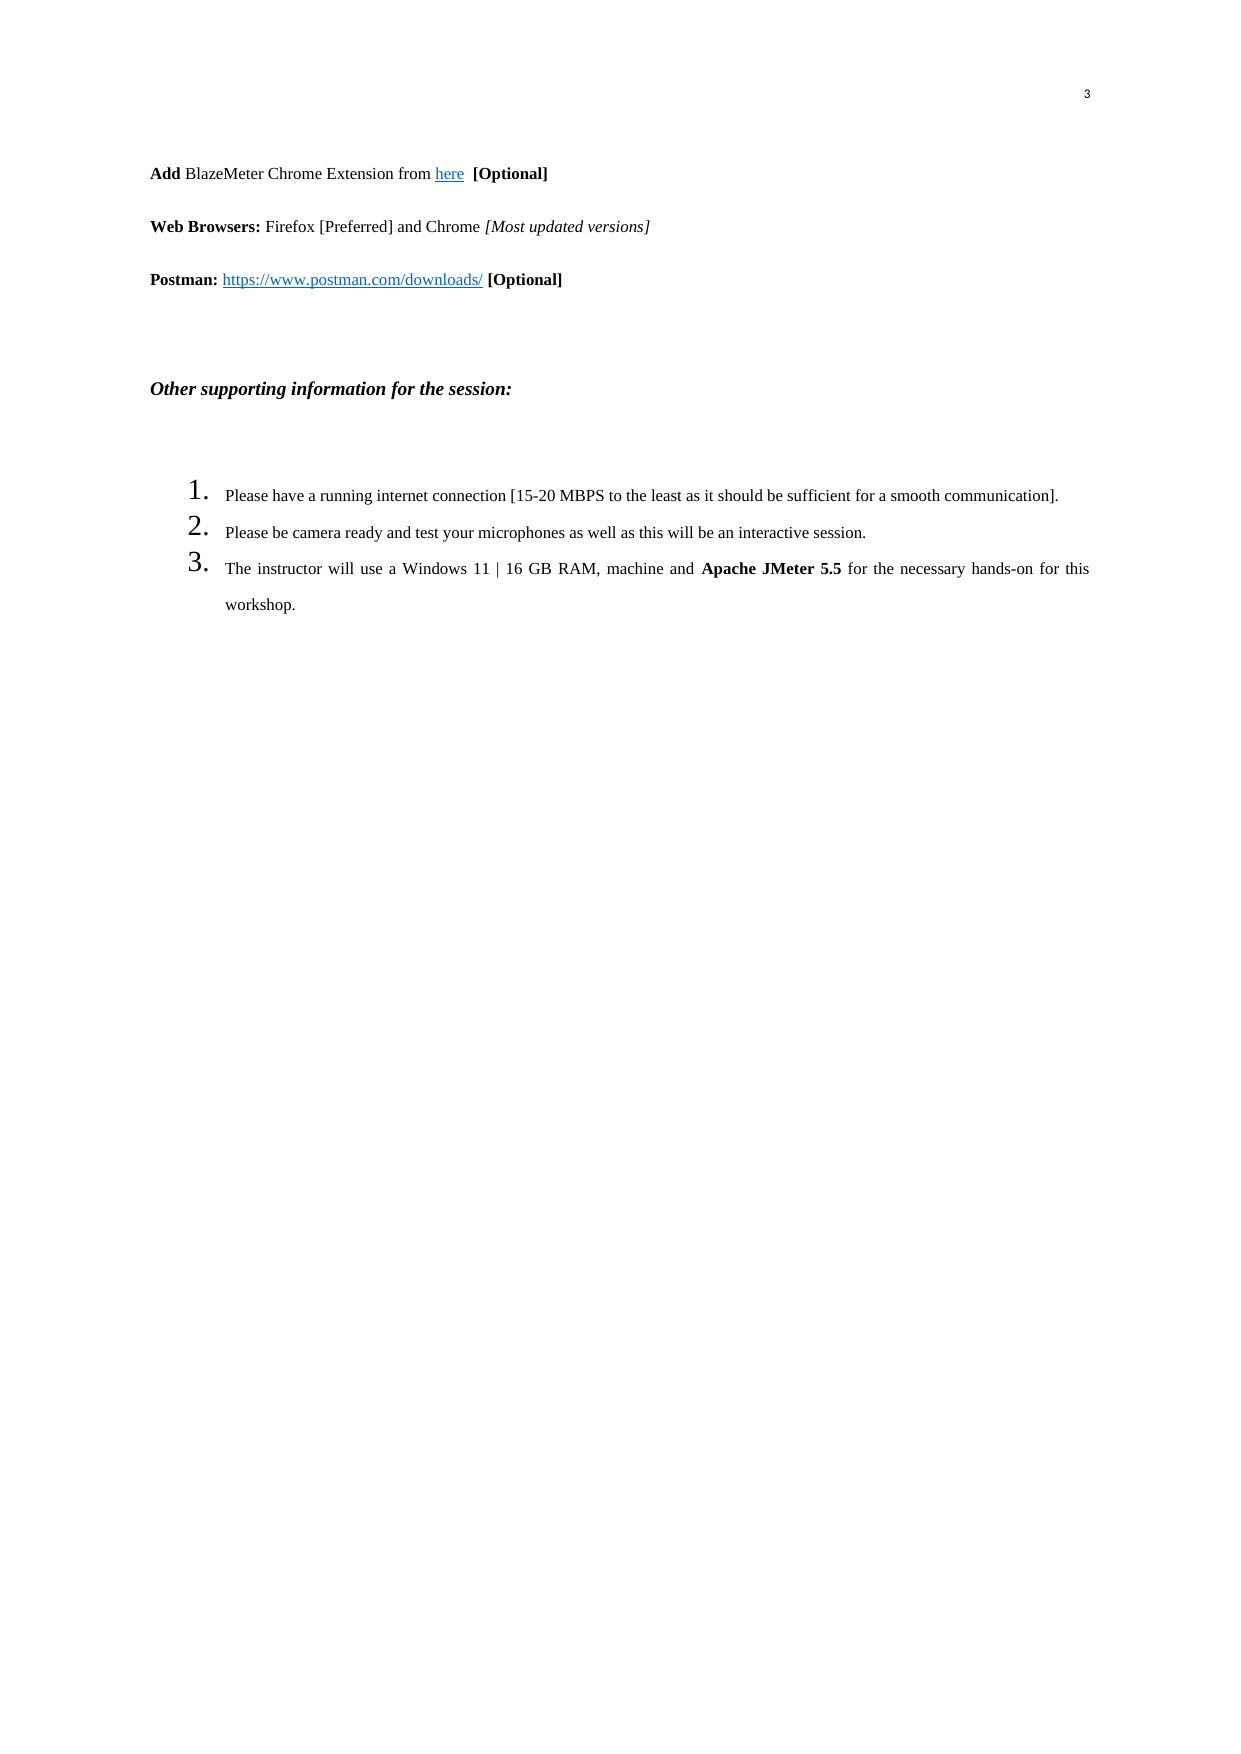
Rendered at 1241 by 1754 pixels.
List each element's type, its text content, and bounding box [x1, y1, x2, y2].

list Please have a running internet connection [15-20 MBPS to the least as it should be sufficient for a smooth communication]. [187, 472, 1090, 506]
text Postman: https://www.postman.com/downloads/ [Optional] [150, 256, 1090, 289]
list The instructor will use a Windows 11 | 16 GB RAM, machine and Apache JMeter 5.5 for the necessary hands-on for this workshop. [187, 544, 1090, 614]
text Web Browsers: Firefox [Preferred] and Chrome [Most updated versions] [150, 203, 1090, 236]
list Please be camera ready and test your microphones as well as this will be an interactive session. [187, 508, 1090, 542]
text Other supporting information for the session: [150, 361, 1090, 399]
text Add BlazeMeter Chrome Extension from here [Optional] [150, 150, 1090, 183]
